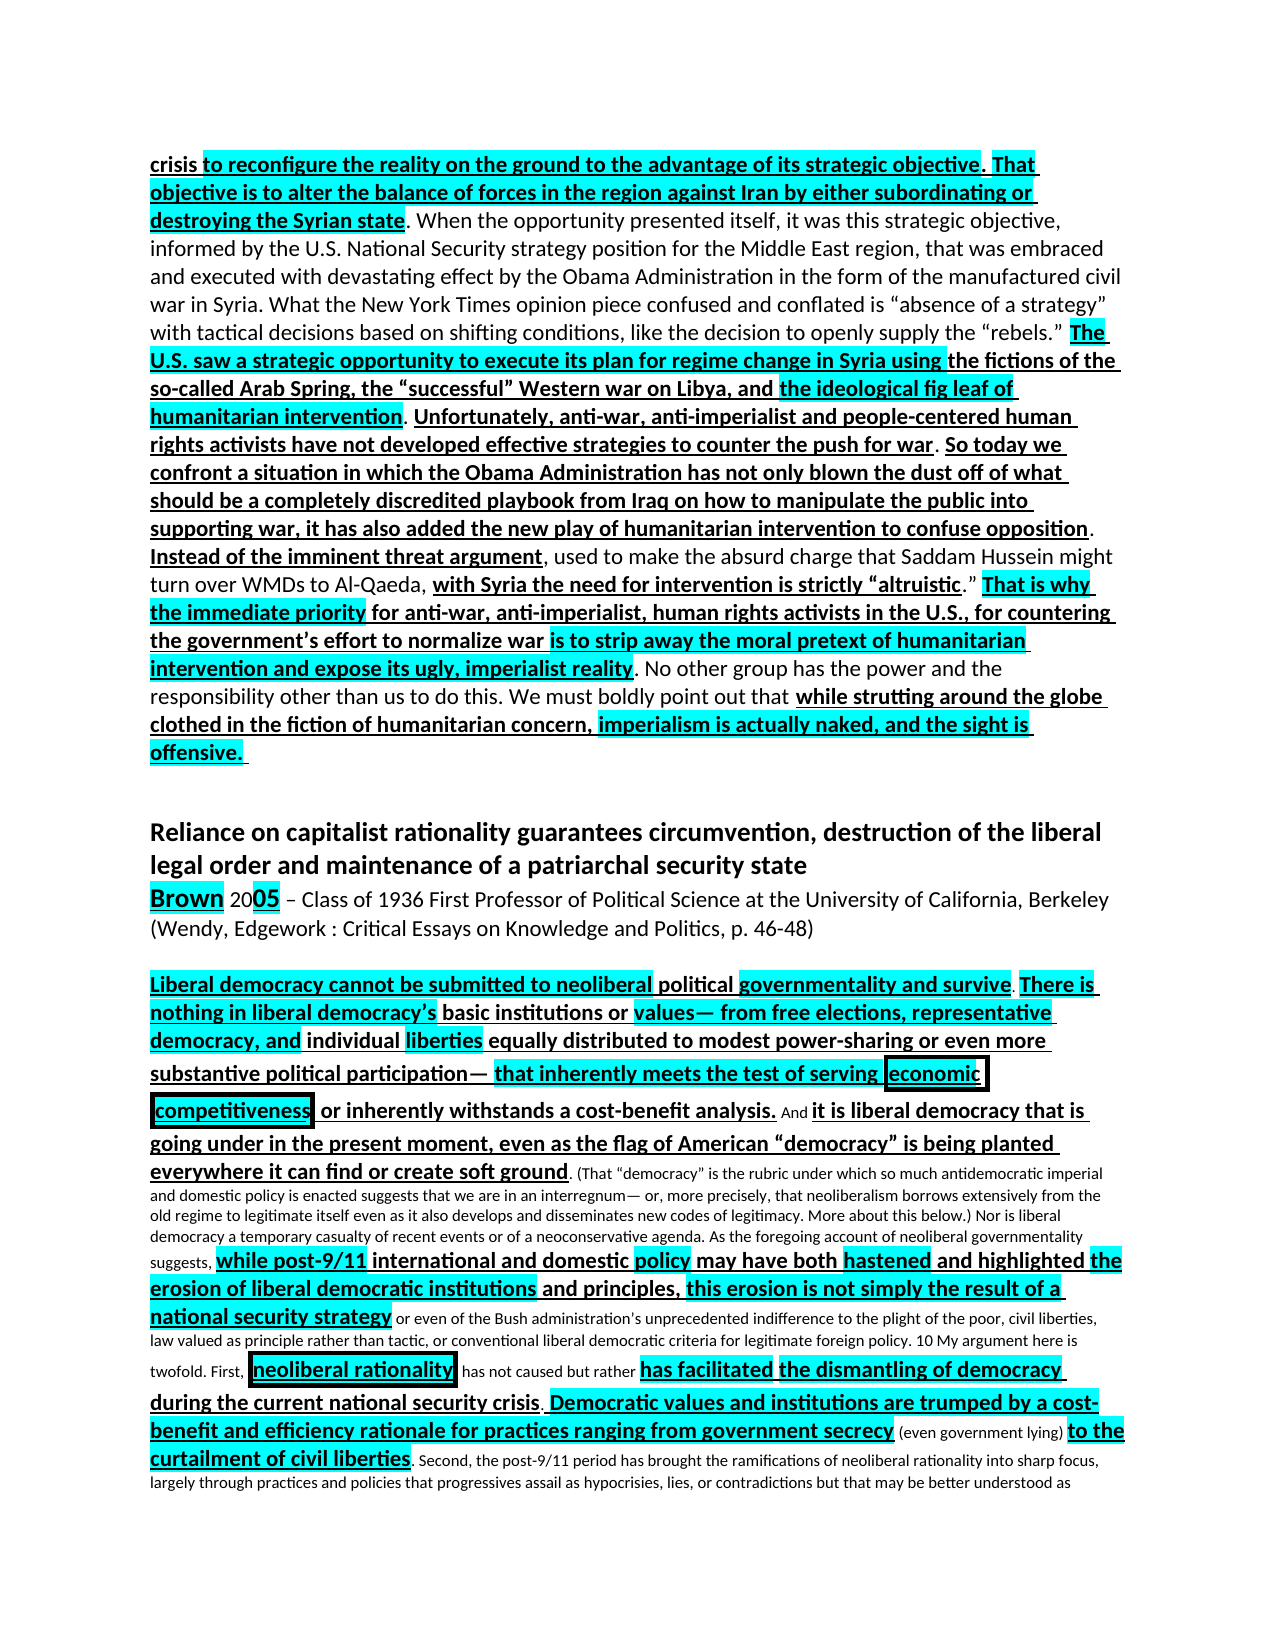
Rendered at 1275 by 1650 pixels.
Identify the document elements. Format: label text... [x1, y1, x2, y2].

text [150, 150, 1125, 766]
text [150, 970, 1125, 1440]
subtitle Reliance on capitalist rationality guarantees circumvention, destruction of the liberal legal order and maintenance of a patriarchal security state [150, 815, 1125, 881]
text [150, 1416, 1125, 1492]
text Brown 2005 – Class of 1936 First Professor of Political Science at the University of California, Berkeley (Wendy, Edgework : Critical Essays on Knowledge and Politics, p. 46-48) [150, 881, 1125, 942]
